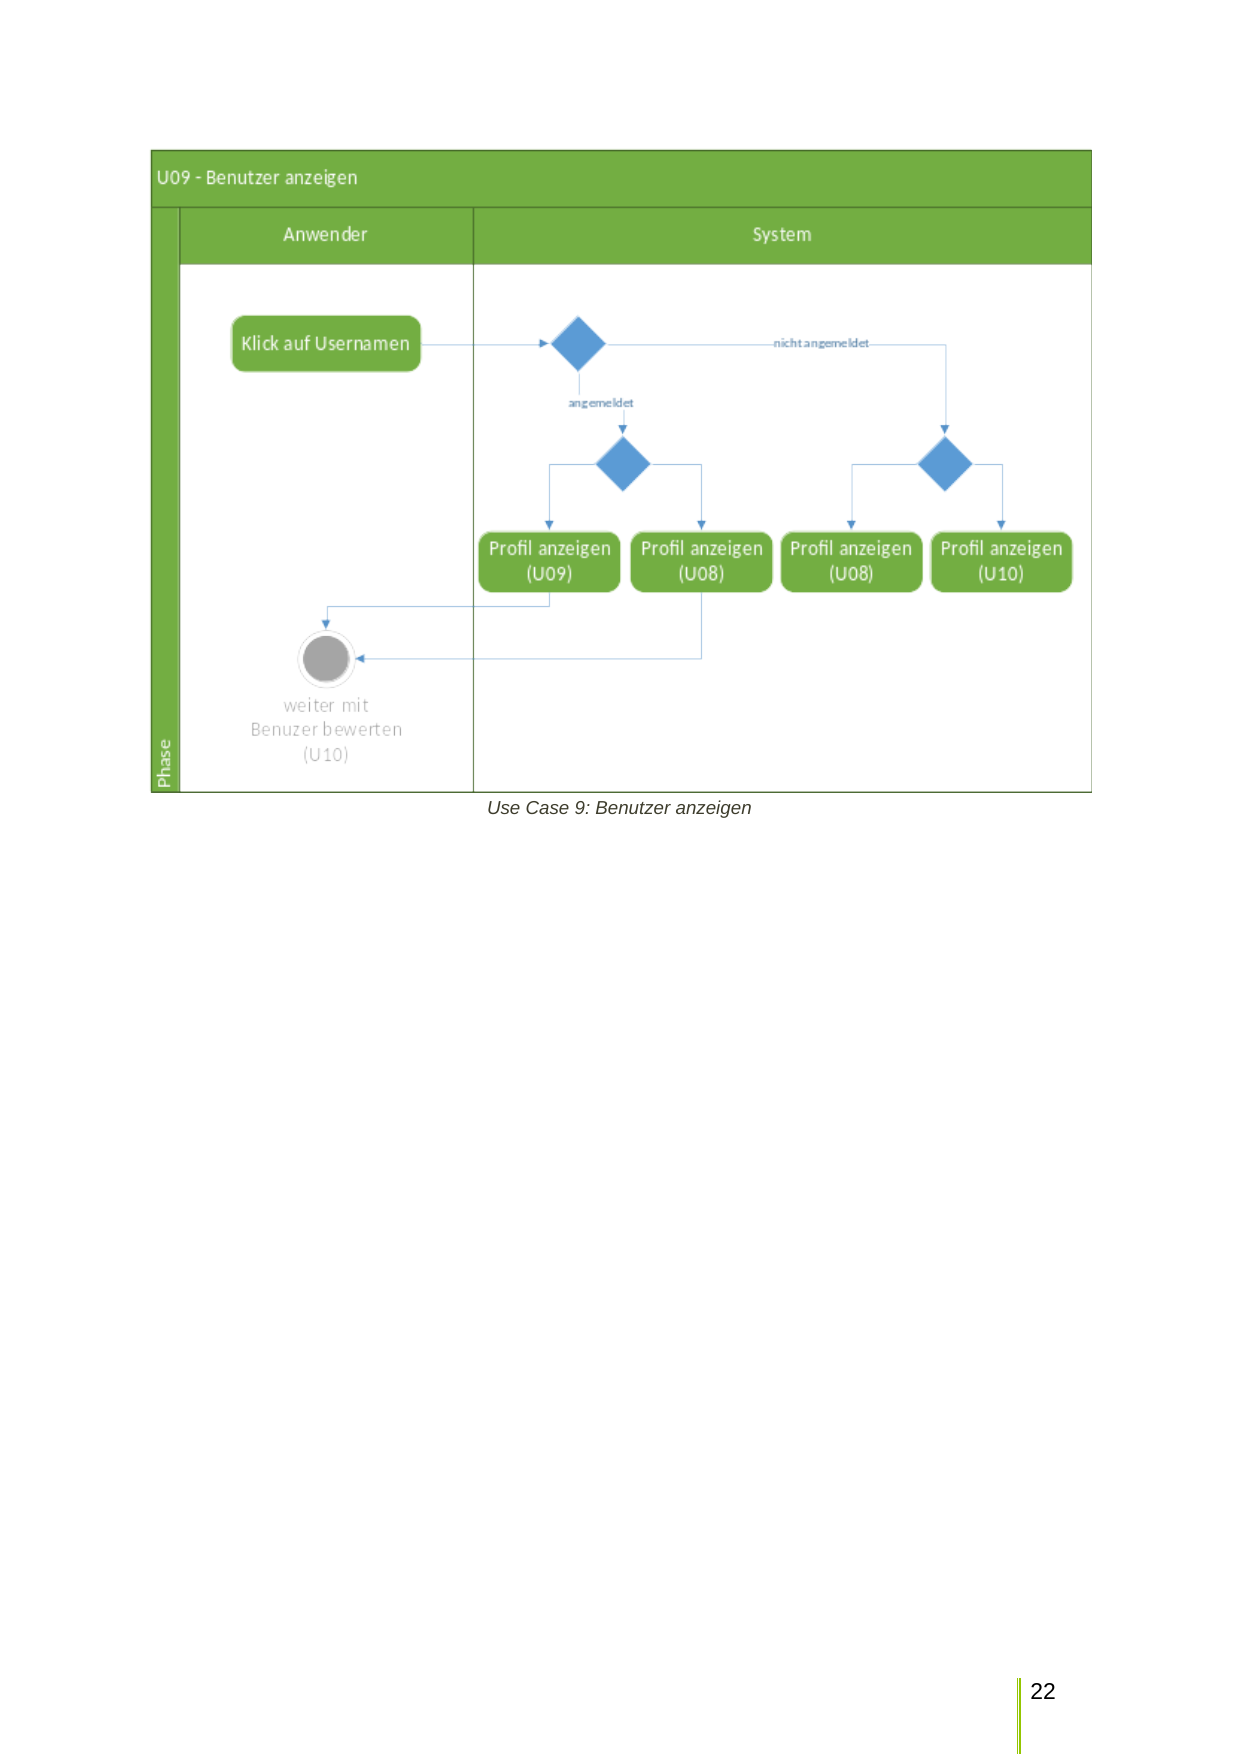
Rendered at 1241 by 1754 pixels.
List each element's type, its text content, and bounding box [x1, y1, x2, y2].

text Use Case 9: Benutzer anzeigen [148, 796, 1093, 818]
